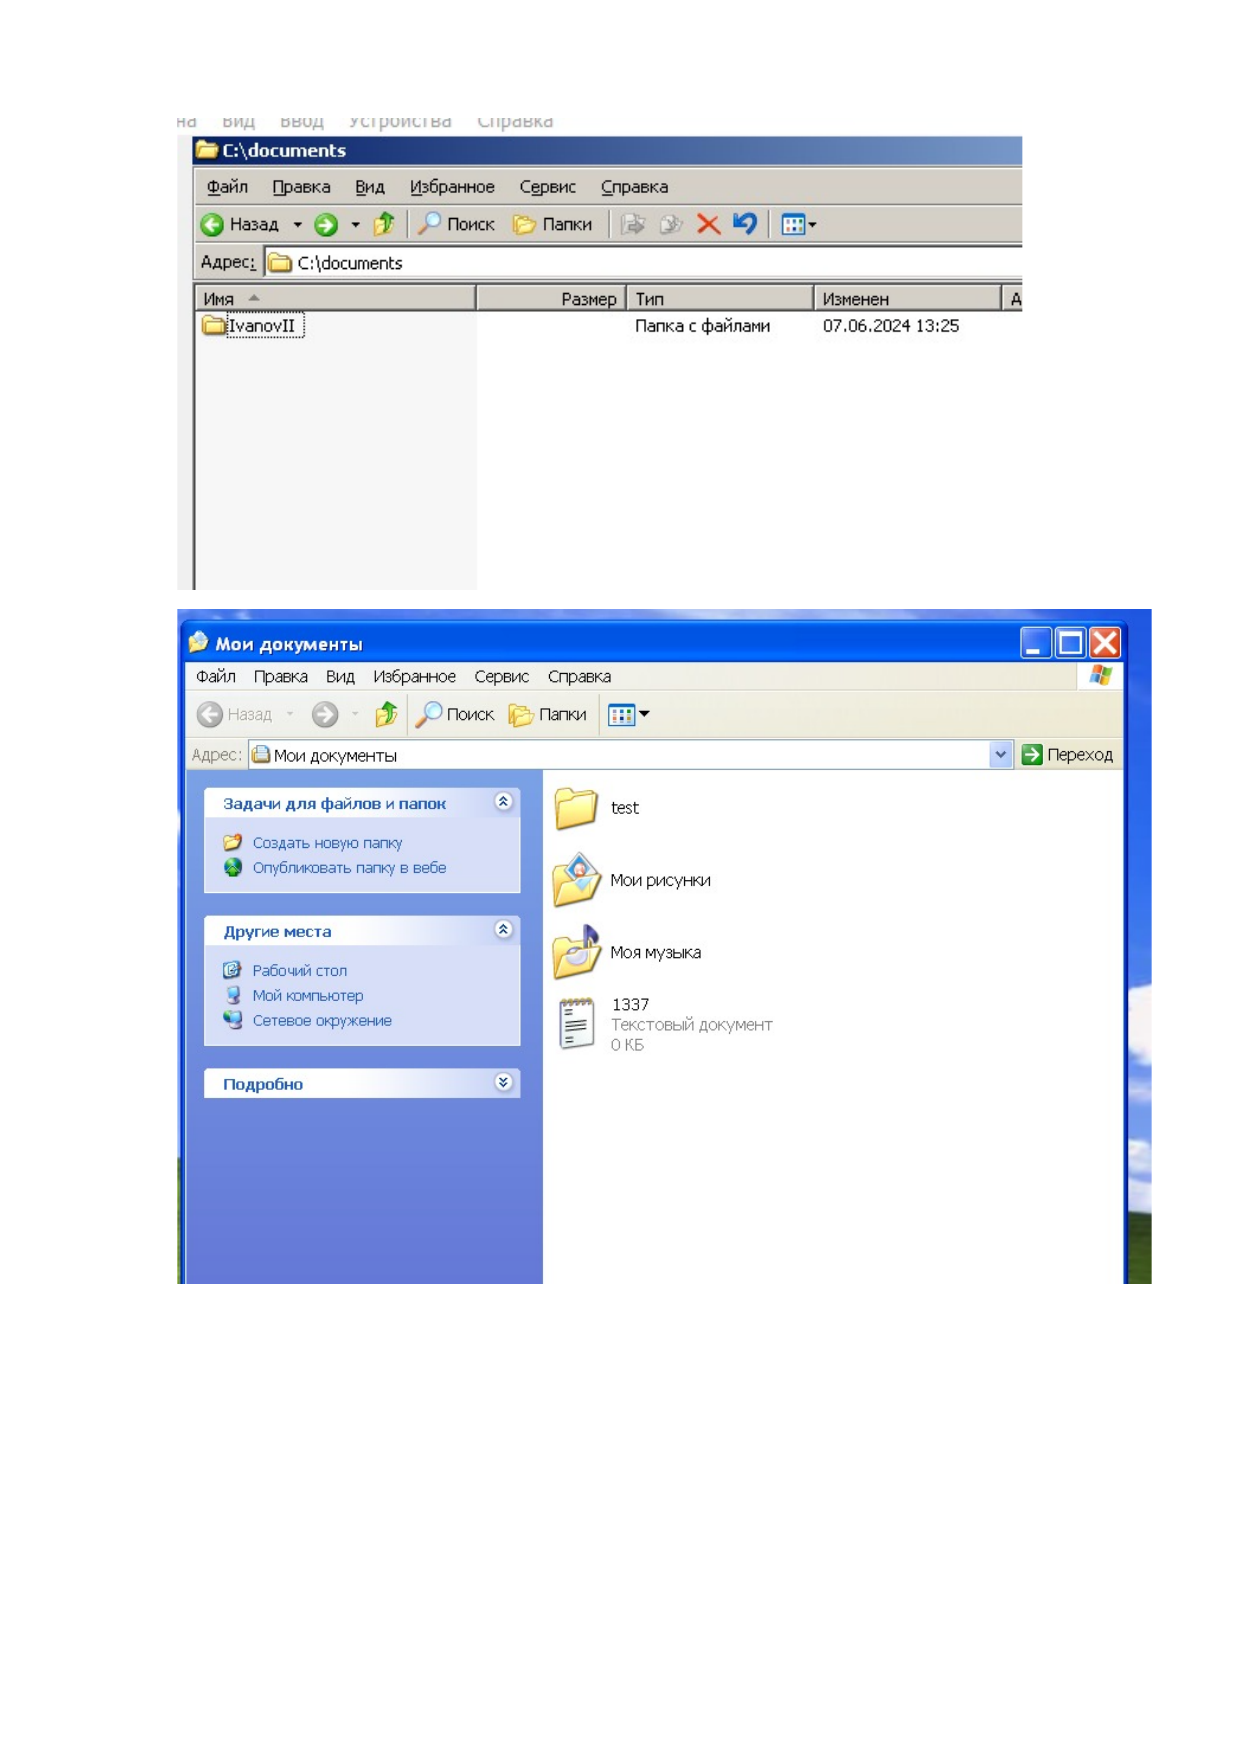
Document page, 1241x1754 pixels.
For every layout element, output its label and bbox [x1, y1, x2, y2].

picture [177, 118, 1023, 590]
picture [177, 609, 1152, 1284]
